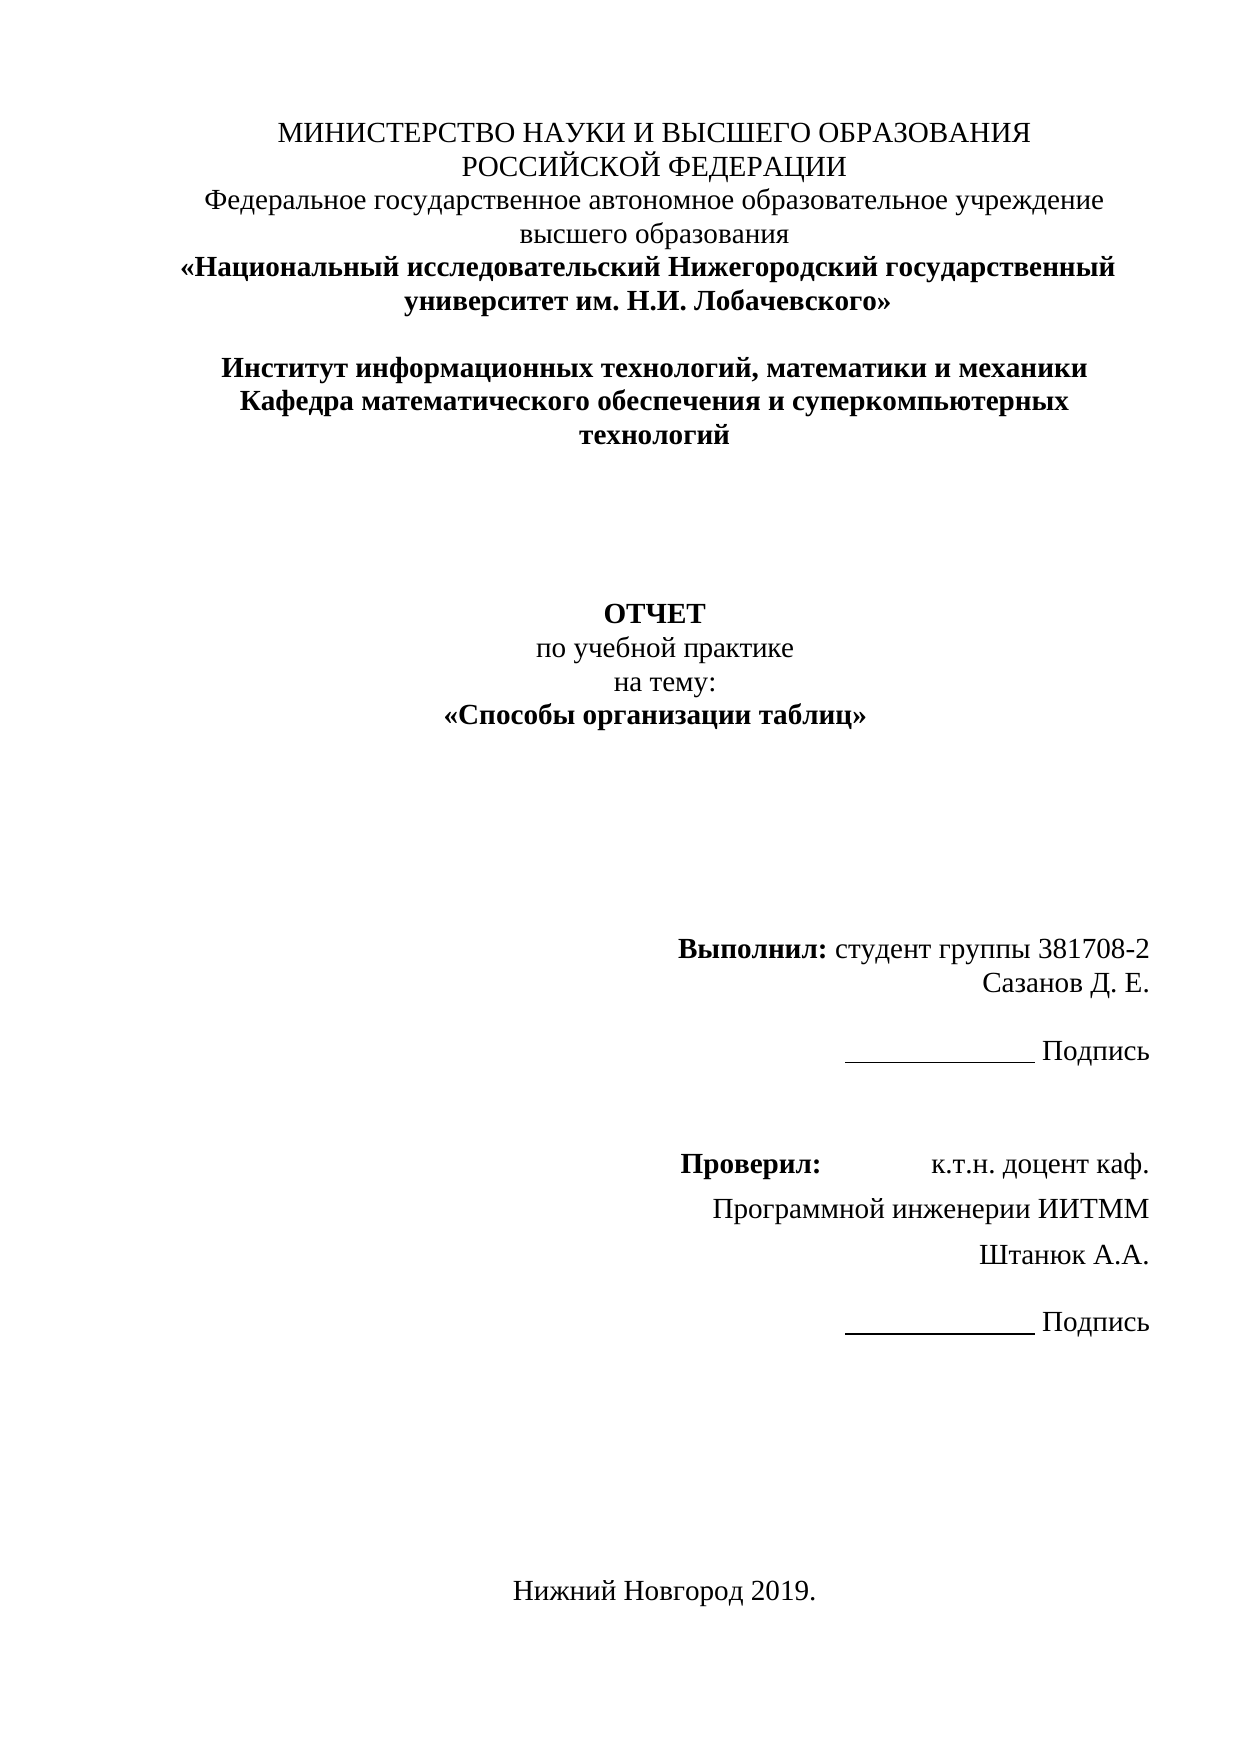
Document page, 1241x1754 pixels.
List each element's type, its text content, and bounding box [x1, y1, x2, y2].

text МИНИСТЕРСТВО НАУКИ И ВЫСШЕГО ОБРАЗОВАНИЯ РОССИЙСКОЙ ФЕДЕРАЦИИ [184, 115, 1124, 182]
text ОТЧЕТ [184, 597, 1125, 630]
text Нижний Новгород 2019. [513, 1573, 1219, 1607]
text «Национальный исследовательский Нижегородский государственный университет им. Н.И. Лобачевского» [161, 249, 1135, 316]
text Проверил: к.т.н. доцент каф. Программной инженерии ИИТММ [677, 1146, 1149, 1225]
text по учебной практике на тему: [534, 630, 795, 697]
text Штанюк А.А. [161, 1237, 1149, 1270]
text Подпись [161, 1033, 1149, 1066]
text «Способы организации таблиц» [161, 697, 1149, 731]
text Выполнил: студент группы 381708-2 [664, 932, 1149, 965]
text Институт информационных технологий, математики и механики Кафедра математического обеспечения и суперкомпьютерных технологий [184, 350, 1125, 451]
text Подпись [161, 1304, 1149, 1337]
text Сазанов Д. Е. [161, 965, 1149, 999]
text Федеральное государственное автономное образовательное учреждение высшего образования [184, 182, 1124, 249]
